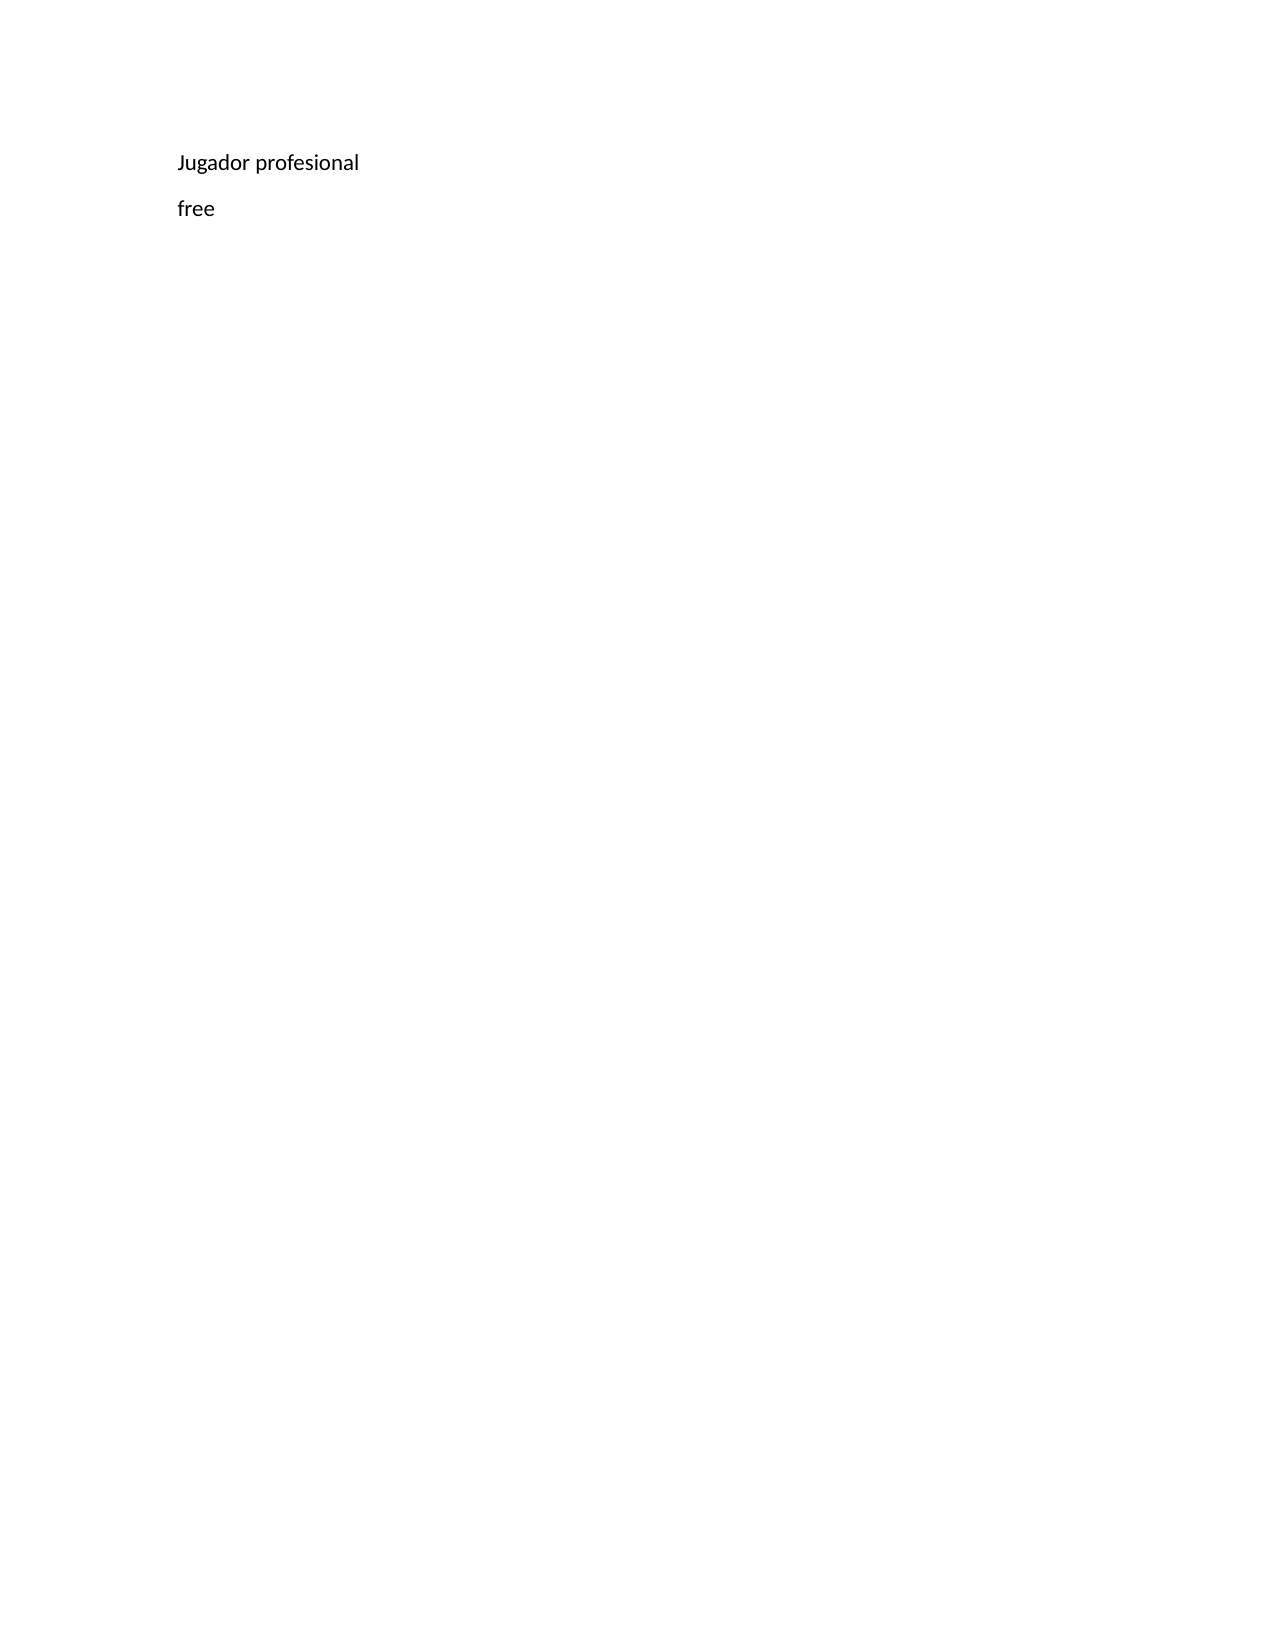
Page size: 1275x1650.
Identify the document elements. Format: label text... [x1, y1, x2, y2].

text Jugador profesional [177, 148, 1098, 176]
text free [177, 194, 1098, 222]
